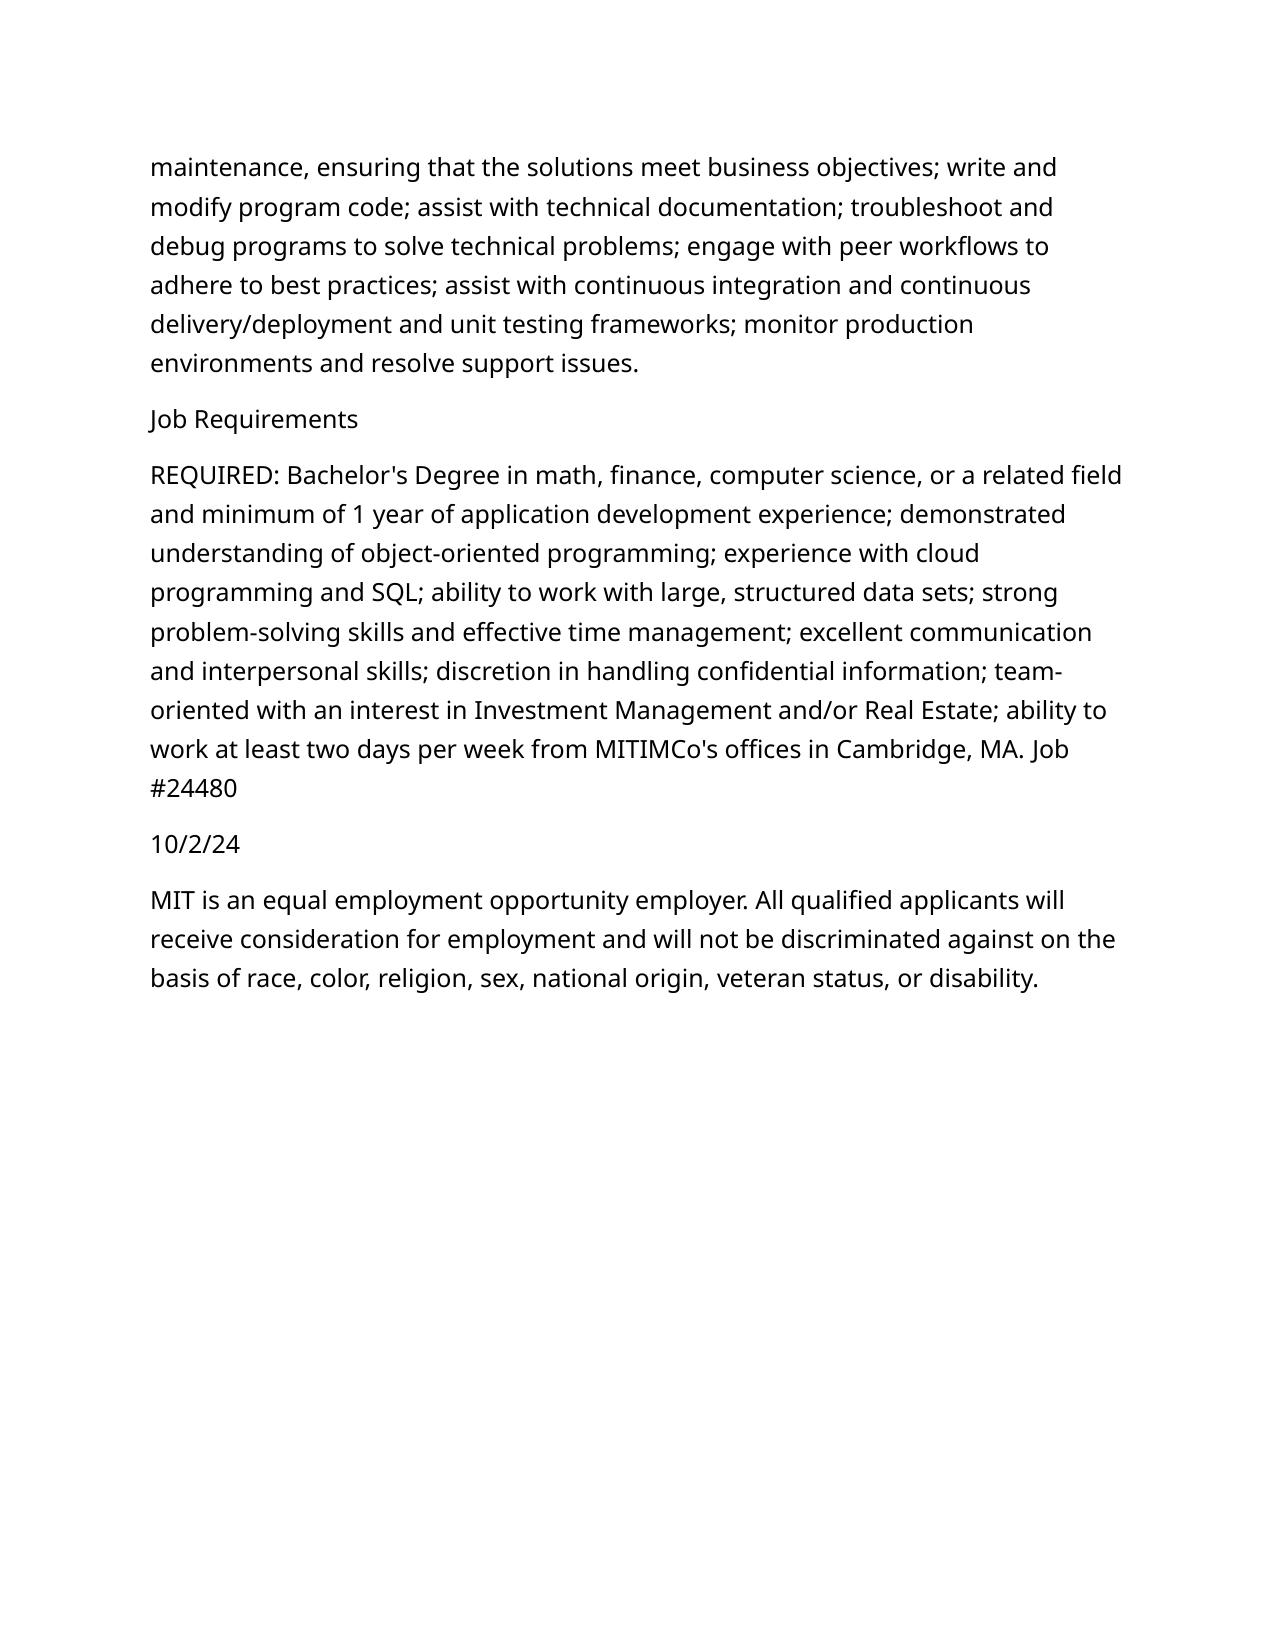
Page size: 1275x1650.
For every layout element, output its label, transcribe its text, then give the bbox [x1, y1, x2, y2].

text REQUIRED: Bachelor's Degree in math, finance, computer science, or a related field and minimum of 1 year of application development experience; demonstrated understanding of object-oriented programming; experience with cloud programming and SQL; ability to work with large, structured data sets; strong problem-solving skills and effective time management; excellent communication and interpersonal skills; discretion in handling confidential information; team-oriented with an interest in Investment Management and/or Real Estate; ability to work at least two days per week from MITIMCo's offices in Cambridge, MA. Job #24480 [150, 457, 1125, 805]
text Job Requirements [150, 402, 1125, 436]
text 10/2/24 [150, 827, 1125, 861]
text MIT is an equal employment opportunity employer. All qualified applicants will receive consideration for employment and will not be discriminated against on the basis of race, color, religion, sex, national origin, veteran status, or disability. [150, 882, 1125, 995]
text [150, 150, 1125, 380]
